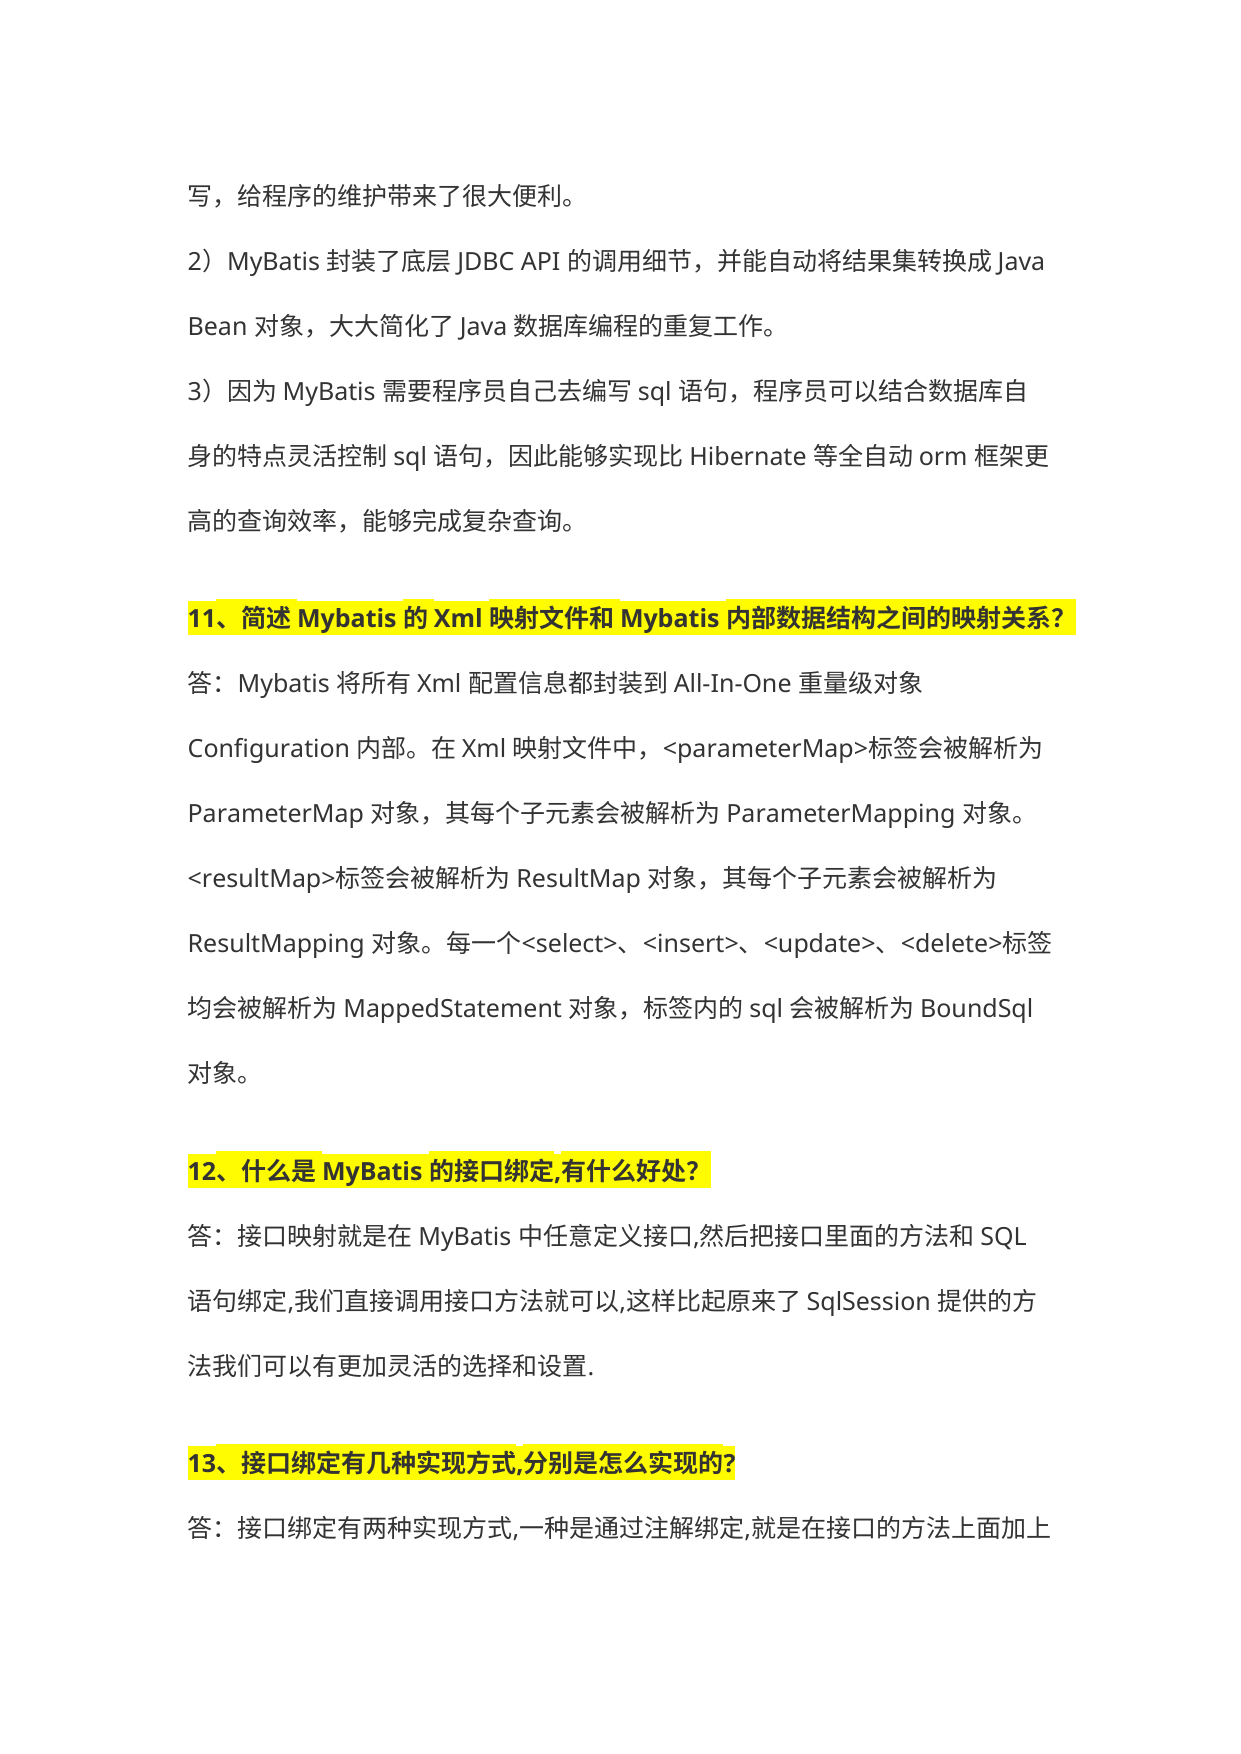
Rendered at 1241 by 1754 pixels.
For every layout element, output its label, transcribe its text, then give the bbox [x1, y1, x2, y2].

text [187, 162, 1053, 552]
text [187, 1429, 1053, 1559]
text 12、什么是 MyBatis 的接口绑定,有什么好处？ 答：接口映射就是在 MyBatis 中任意定义接口,然后把接口里面的方法和 SQL 语句绑定,我们直接调用接口方法就可以,这样比起原来了 SqlSession 提供的方法我们可以有更加灵活的选择和设置. [187, 1137, 1053, 1397]
text 11、简述 Mybatis 的 Xml 映射文件和 Mybatis 内部数据结构之间的映射关系？ 答：Mybatis 将所有 Xml 配置信息都封装到 All-In-One 重量级对象 Configuration 内部。在Xml 映射文件中，<parameterMap>标签会被解析为 ParameterMap 对象，其每个子元素会被解析为 ParameterMapping 对象。<resultMap>标签会被解析为 ResultMap 对象，其每个子元素会被解析为 ResultMapping 对象。每一个<select>、<insert>、<update>、<delete>标签均会被解析为 MappedStatement 对象，标签内的 sql 会被解析为 BoundSql 对象。 [187, 584, 1053, 1104]
